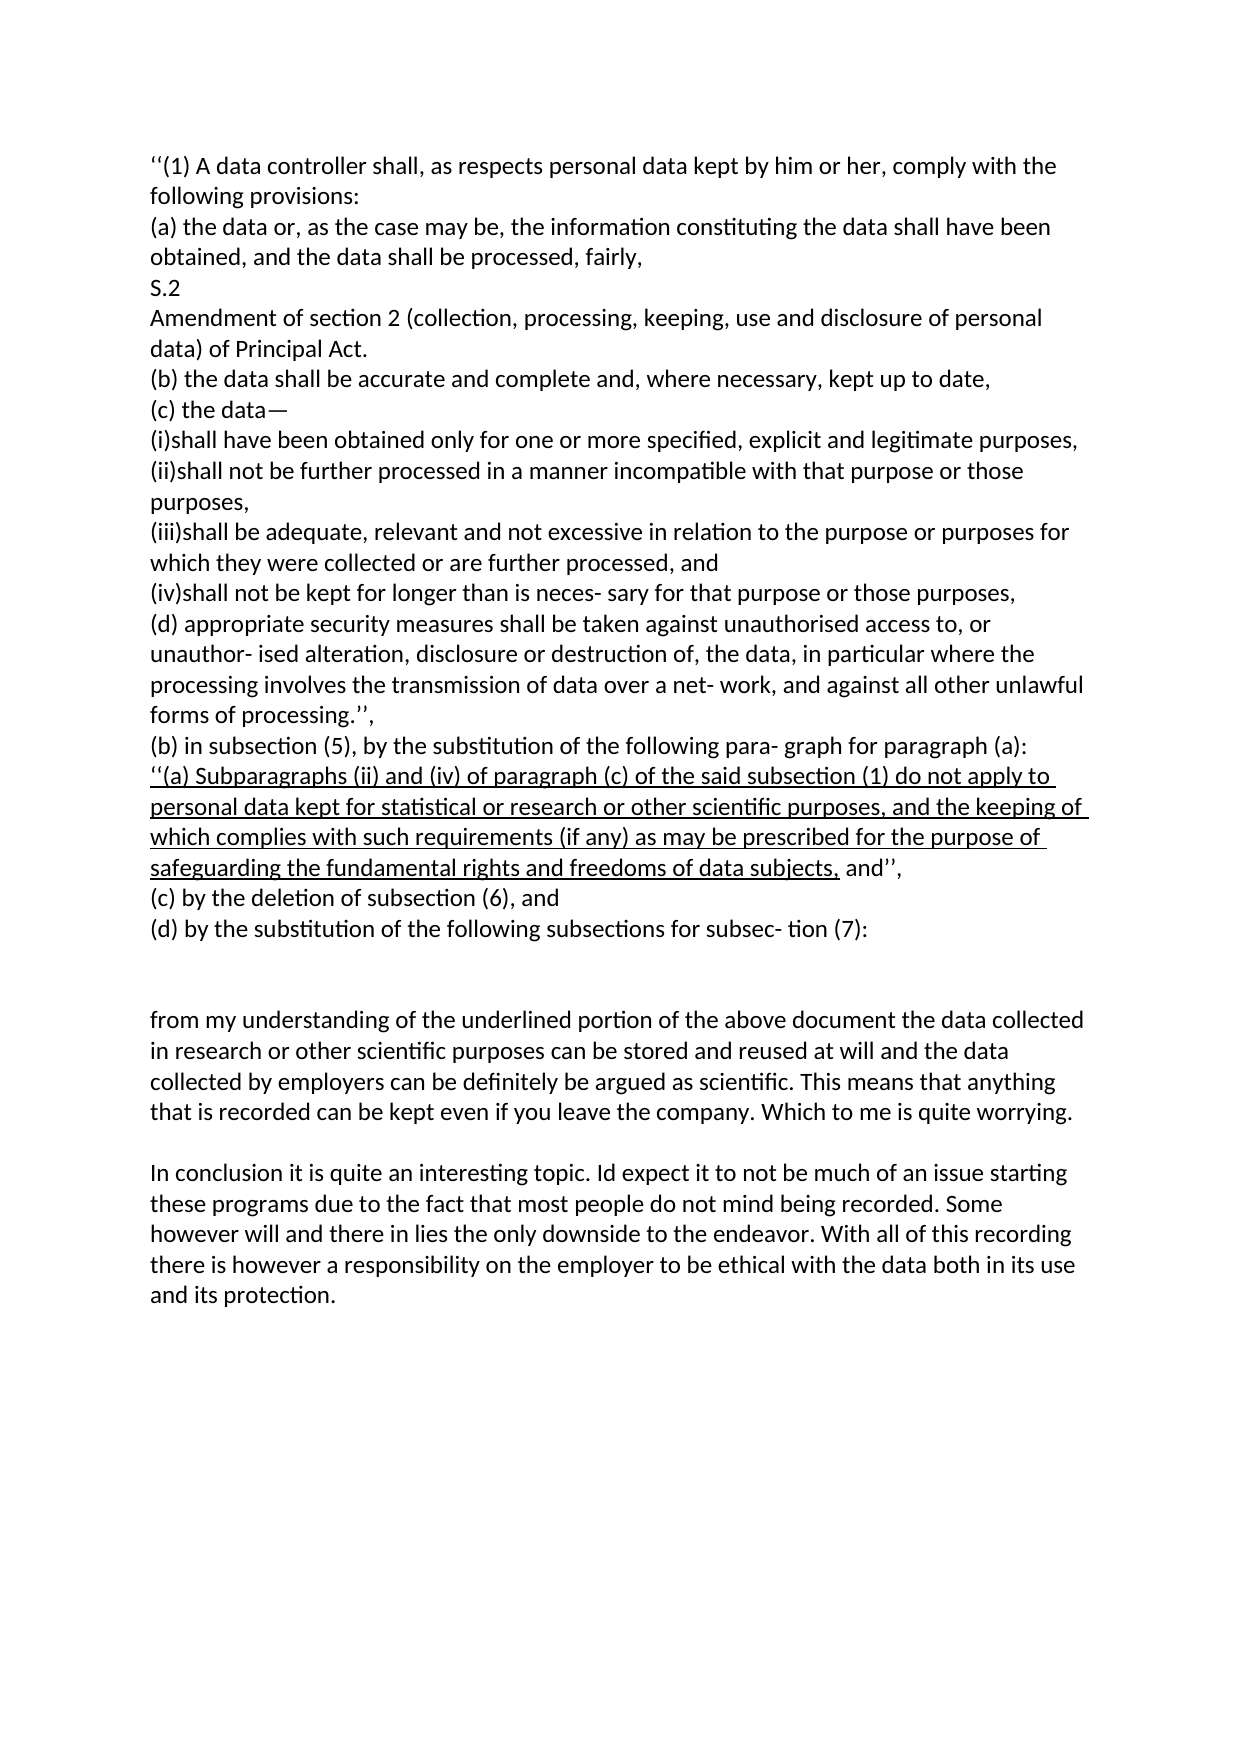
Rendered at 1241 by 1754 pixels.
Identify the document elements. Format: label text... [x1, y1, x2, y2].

text (d) appropriate security measures shall be taken against unauthorised access to, or unauthor- ised alteration, disclosure or destruction of, the data, in particular where the processing involves the transmission of data over a net- work, and against all other unlawful forms of processing.’’, [150, 608, 1090, 730]
text (a) the data or, as the case may be, the information constituting the data shall have been obtained, and the data shall be processed, fairly, [150, 211, 1090, 272]
text (b) in subsection (5), by the substitution of the following para- graph for paragraph (a): [150, 730, 1090, 760]
text (d) by the substitution of the following subsections for subsec- tion (7): [150, 913, 1090, 943]
text ‘‘(a) Subparagraphs (ii) and (iv) of paragraph (c) of the said subsection (1) do not apply to personal data kept for statistical or research or other scientific purposes, and the keeping of which complies with such requirements (if any) as may be prescribed for the purpose of safeguarding the fundamental rights and freedoms of data subjects, and’’, [150, 760, 1090, 882]
text In conclusion it is quite an interesting topic. Id expect it to not be much of an issue starting these programs due to the fact that most people do not mind being recorded. Some however will and there in lies the only downside to the endeavor. With all of this recording there is however a responsibility on the employer to be ethical with the data both in its use and its protection. [150, 1157, 1090, 1310]
text (i)shall have been obtained only for one or more specified, explicit and legitimate purposes, [150, 425, 1090, 455]
text (b) the data shall be accurate and complete and, where necessary, kept up to date, [150, 364, 1090, 394]
text Amendment of section 2 (collection, processing, keeping, use and disclosure of personal data) of Principal Act. [150, 303, 1090, 364]
text (c) by the deletion of subsection (6), and [150, 882, 1090, 913]
text ‘‘(1) A data controller shall, as respects personal data kept by him or her, comply with the following provisions: [150, 150, 1090, 211]
text (c) the data— [150, 394, 1090, 425]
text from my understanding of the underlined portion of the above document the data collected in research or other scientific purposes can be stored and reused at will and the data collected by employers can be definitely be argued as scientific. This means that anything that is recorded can be kept even if you leave the company. Which to me is quite worrying. [150, 1004, 1090, 1127]
text (iii)shall be adequate, relevant and not excessive in relation to the purpose or purposes for which they were collected or are further processed, and [150, 516, 1090, 577]
text (ii)shall not be further processed in a manner incompatible with that purpose or those purposes, [150, 455, 1090, 516]
text (iv)shall not be kept for longer than is neces- sary for that purpose or those purposes, [150, 577, 1090, 608]
text S.2 [150, 272, 1090, 303]
